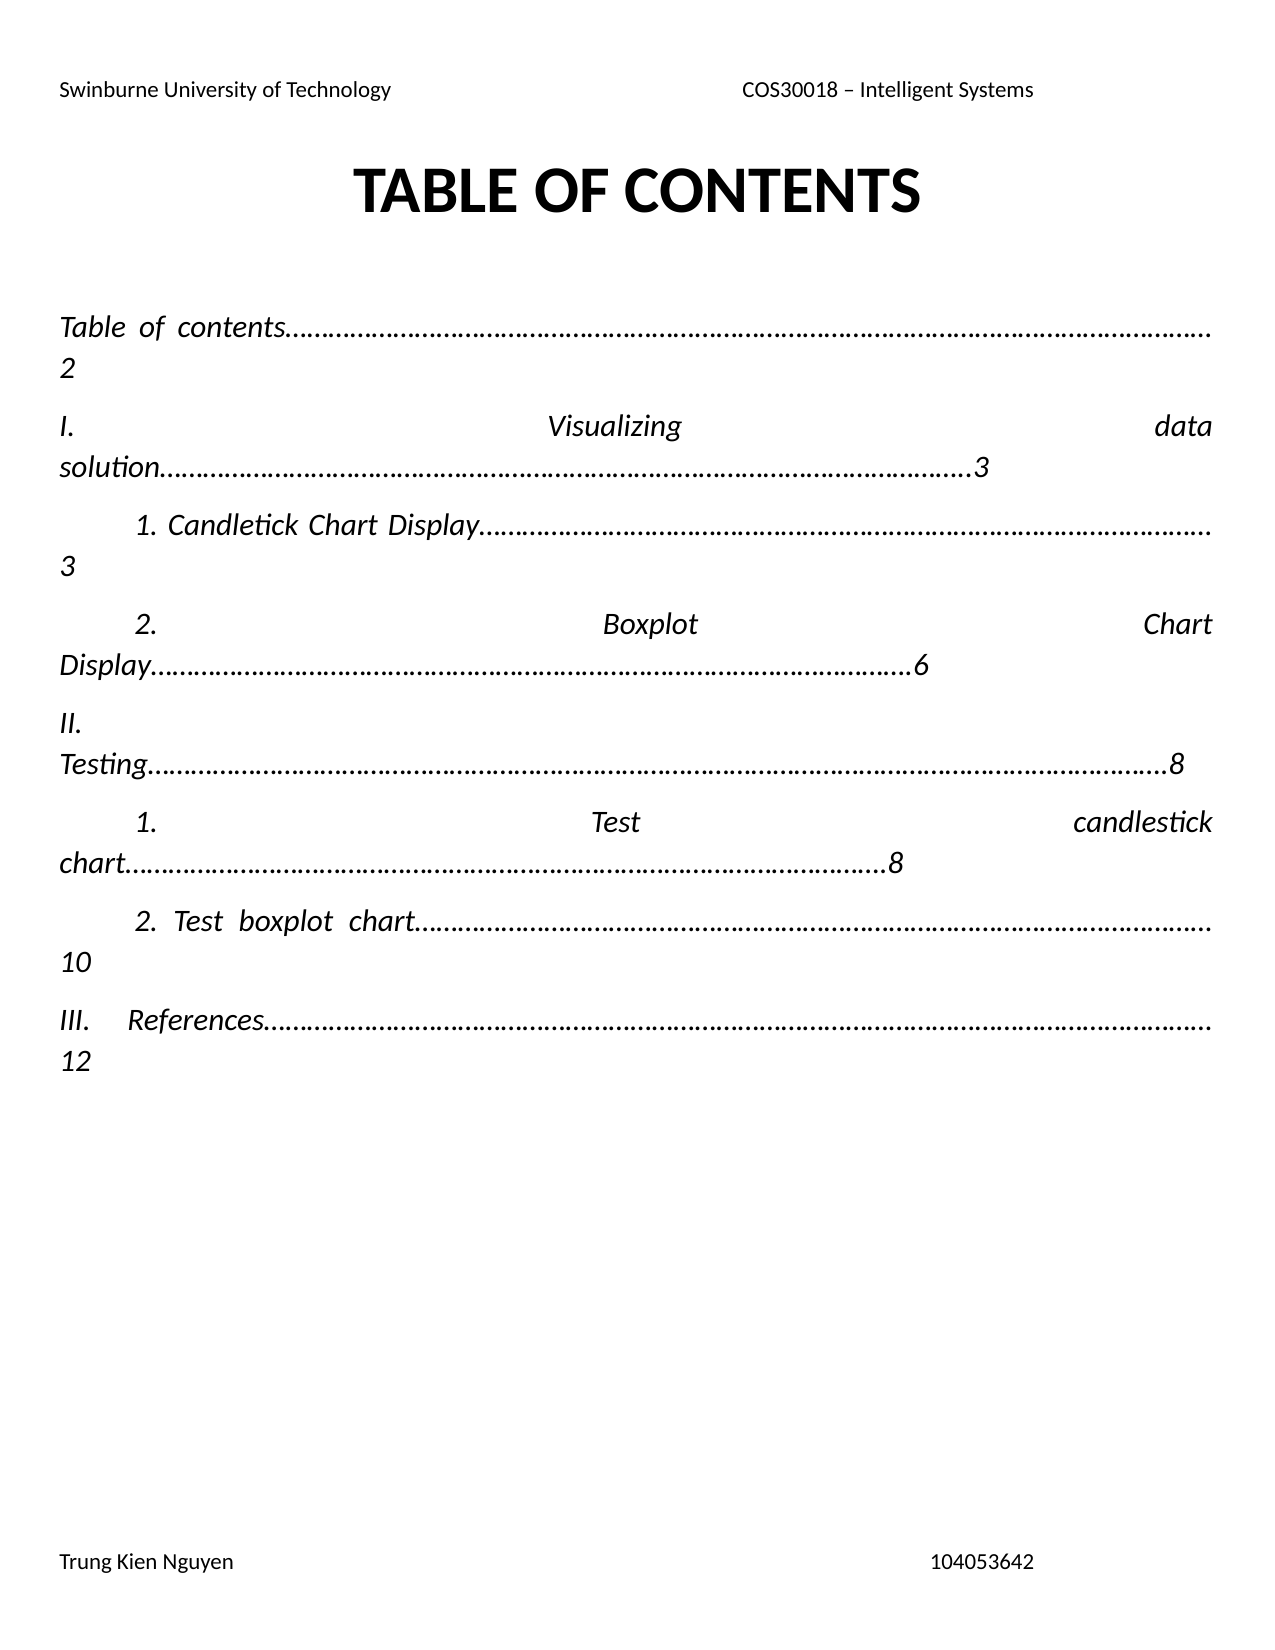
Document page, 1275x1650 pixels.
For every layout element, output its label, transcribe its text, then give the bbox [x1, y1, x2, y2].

text I. Visualizing data solution…………………………………………………………………………………………………..3 [59, 406, 1216, 486]
text 2. Test boxplot chart…………………………………………………………………………………………………10 [59, 901, 1216, 980]
text 2. Boxplot Chart Display…………………………………………………………………………………………….6 [59, 604, 1216, 683]
text II. Testing…………………………………………………………………………………………………………………………….8 [59, 703, 1216, 782]
text 1. Test candlestick chart…………………………………………………………………………………………….8 [59, 802, 1216, 881]
text 1. Candletick Chart Display…………………………………………………………………………………………3 [59, 505, 1216, 584]
text TABLE OF CONTENTS [59, 148, 1216, 229]
text Table of contents…………………………………………………………………………………………………………………2 [59, 307, 1216, 387]
text III. References……………………………………………………………………………………………………………………12 [59, 1000, 1216, 1079]
